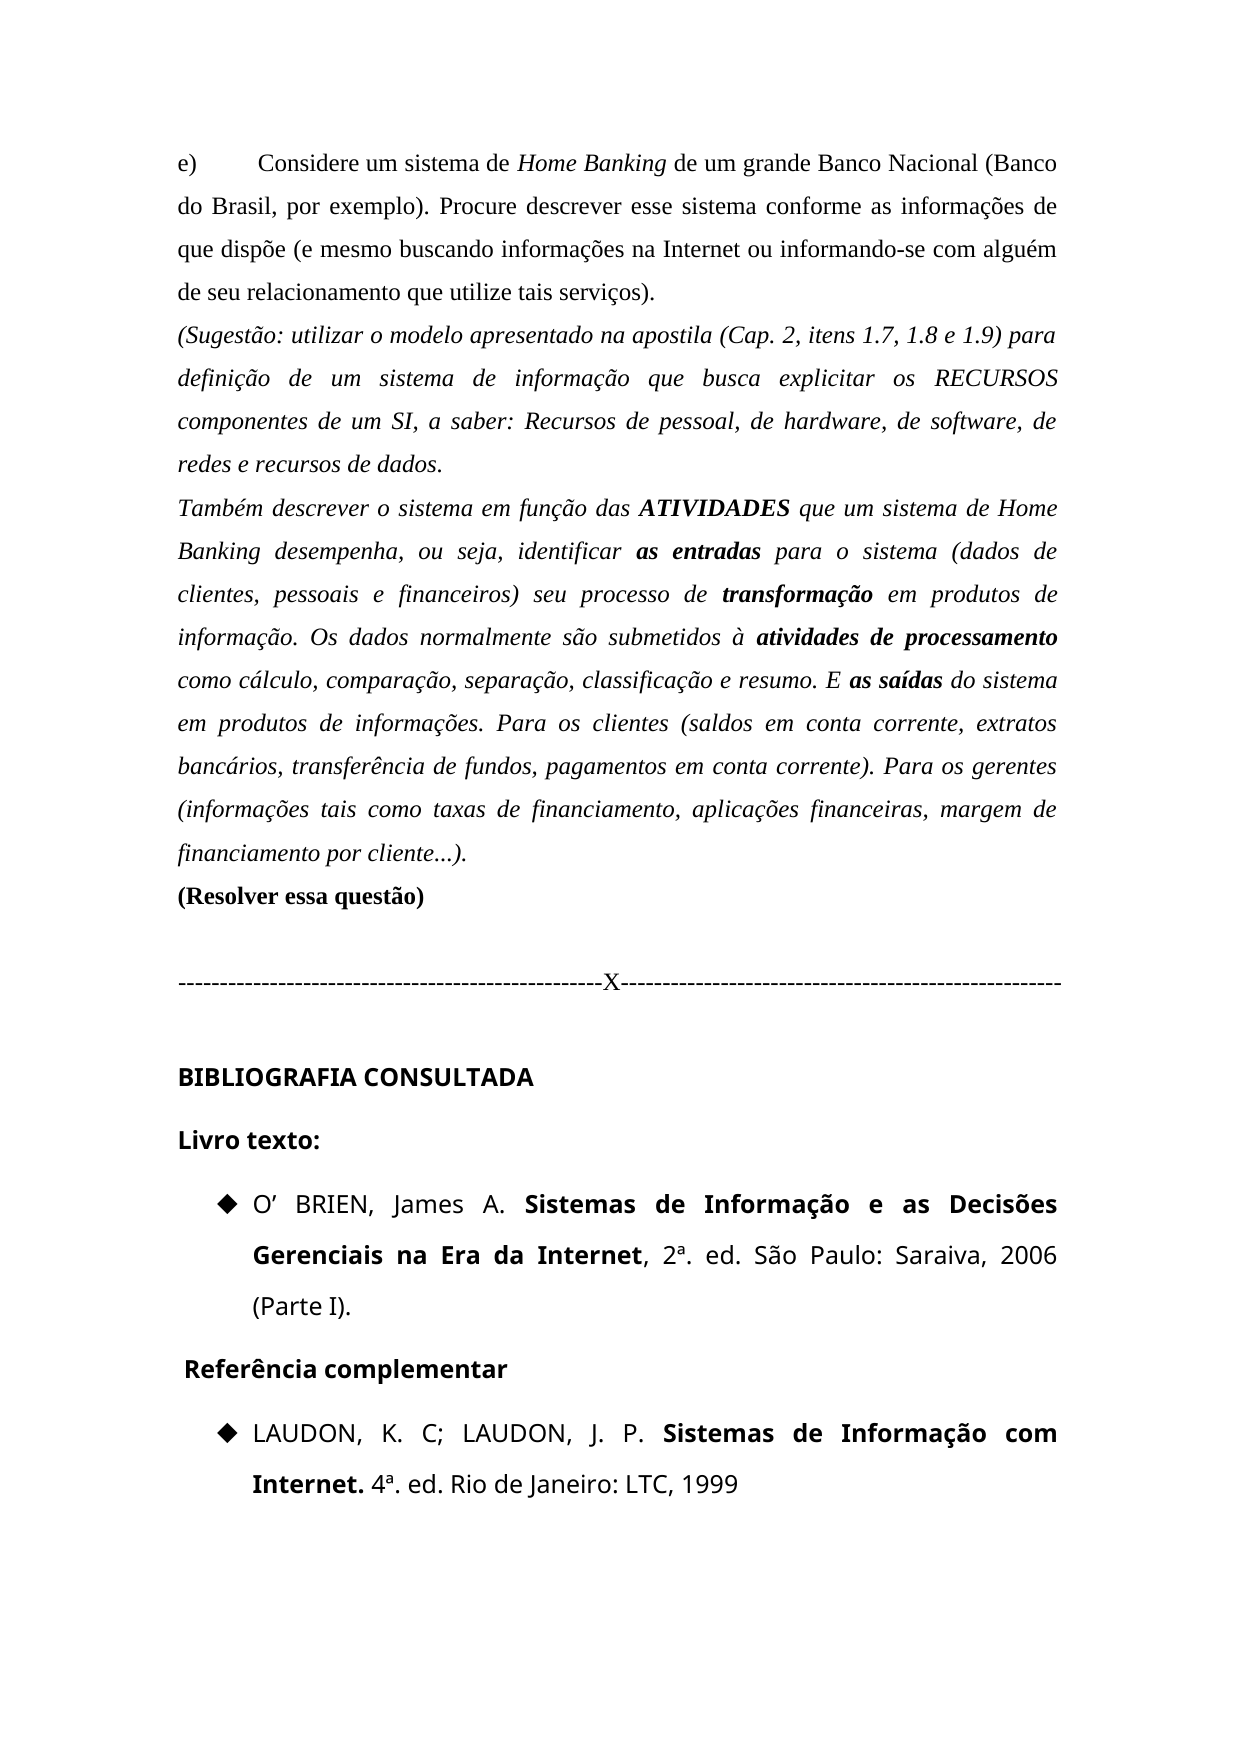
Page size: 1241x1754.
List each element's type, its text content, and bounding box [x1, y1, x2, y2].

text Também descrever o sistema em função das ATIVIDADES que um sistema de Home Banking desempenha, ou seja, identificar as entradas para o sistema (dados de clientes, pessoais e financeiros) seu processo de transformação em produtos de informação. Os dados normalmente são submetidos à atividades de processamento como cálculo, comparação, separação, classificação e resumo. E as saídas do sistema em produtos de informações. Para os clientes (saldos em conta corrente, extratos bancários, transferência de fundos, pagamentos em conta corrente). Para os gerentes (informações tais como taxas de financiamento, aplicações financeiras, margem de financiamento por cliente...). [177, 493, 1058, 866]
text Livro texto: [177, 1123, 1058, 1157]
text (Sugestão: utilizar o modelo apresentado na apostila (Cap. 2, itens 1.7, 1.8 e 1.9) para definição de um sistema de informação que busca explicitar os RECURSOS componentes de um SI, a saber: Recursos de pessoal, de hardware, de software, de redes e recursos de dados. [177, 320, 1058, 478]
text ---------------------------------------------------X----------------------------------------------------- [177, 967, 1063, 996]
list O’ BRIEN, James A. Sistemas de Informação e as Decisões Gerenciais na Era da Internet, 2ª. ed. São Paulo: Saraiva, 2006 (Parte I). [215, 1186, 1058, 1322]
text (Resolver essa questão) [177, 881, 1063, 909]
text Referência complementar [177, 1352, 1058, 1386]
list LAUDON, K. C; LAUDON, J. P. Sistemas de Informação com Internet. 4ª. ed. Rio de Janeiro: LTC, 1999 [215, 1416, 1058, 1501]
text BIBLIOGRAFIA CONSULTADA [177, 1059, 1058, 1093]
list Considere um sistema de Home Banking de um grande Banco Nacional (Banco do Brasil, por exemplo). Procure descrever esse sistema conforme as informações de que dispõe (e mesmo buscando informações na Internet ou informando-se com alguém de seu relacionamento que utilize tais serviços). [177, 148, 1058, 306]
